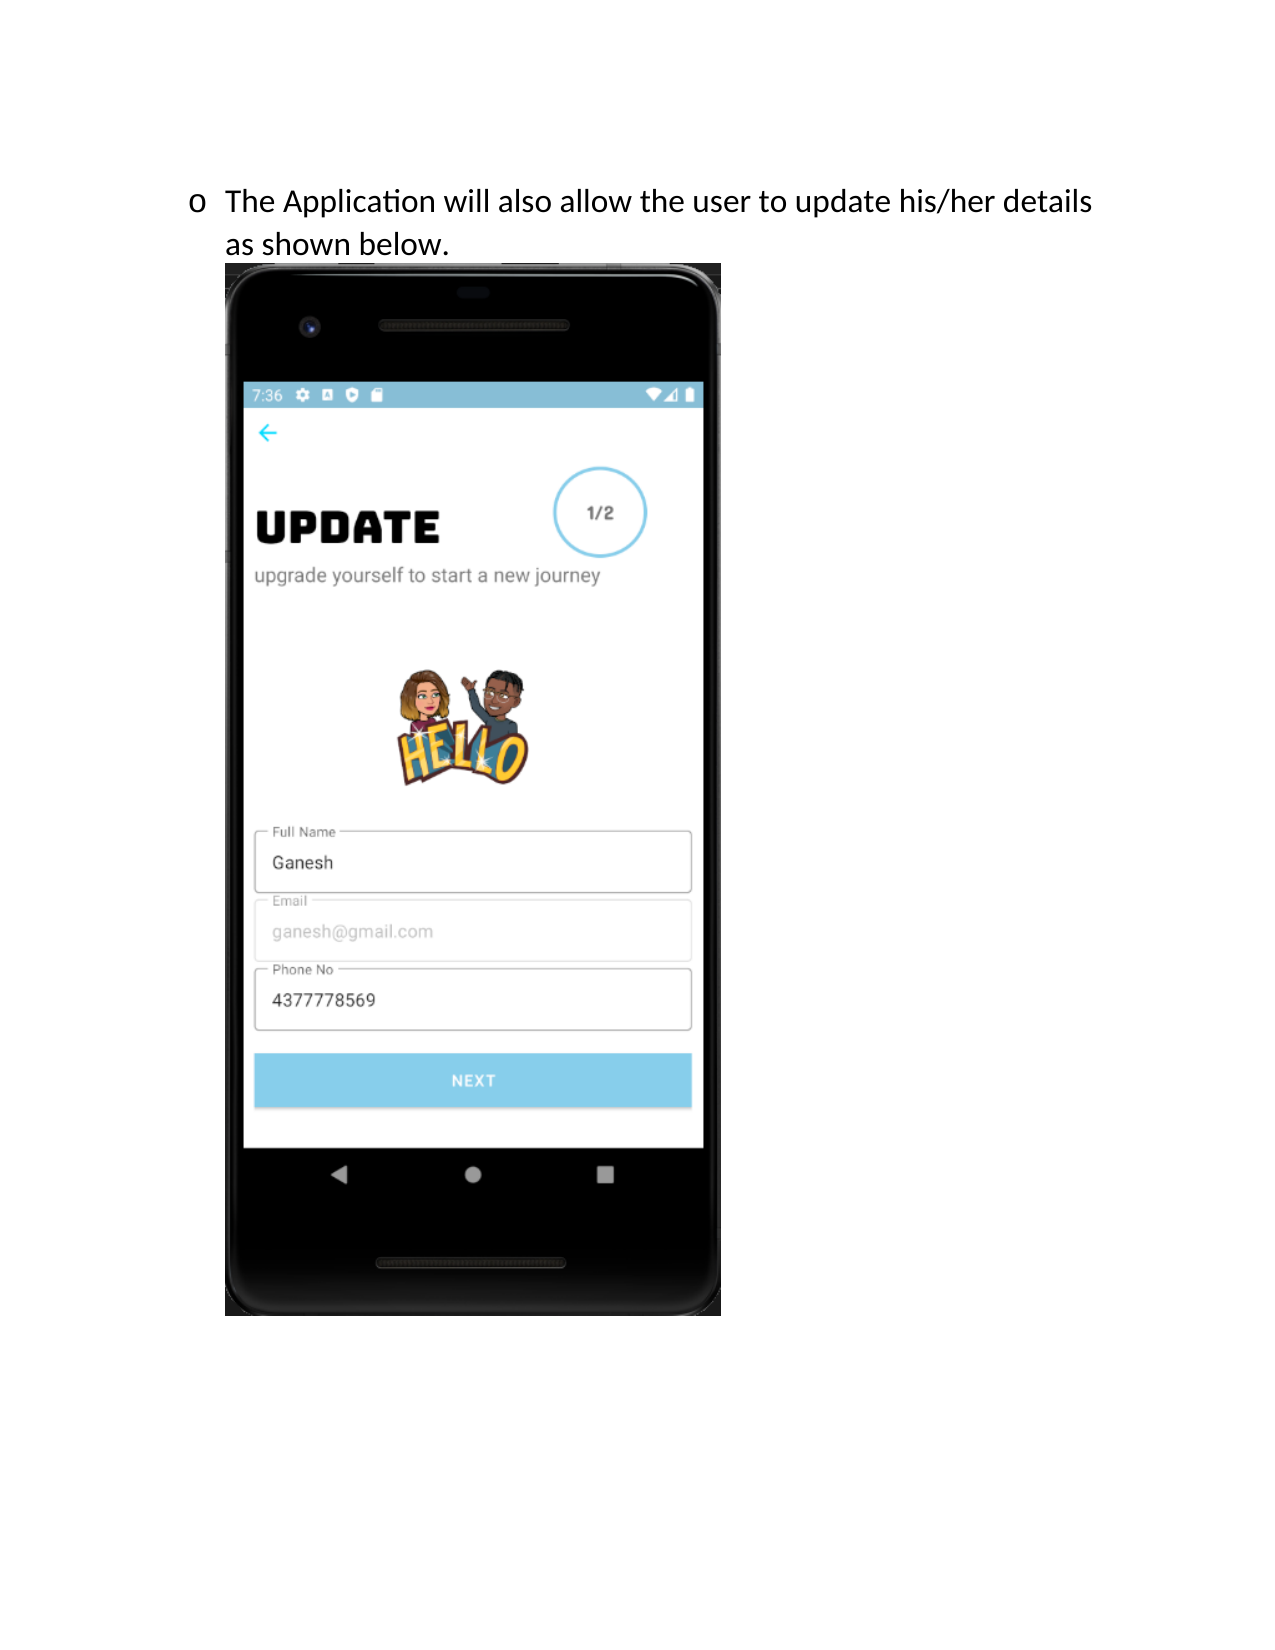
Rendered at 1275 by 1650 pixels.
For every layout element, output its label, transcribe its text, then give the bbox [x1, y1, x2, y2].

picture [225, 263, 721, 1316]
list The Application will also allow the user to update his/her details as shown below. [187, 181, 1125, 264]
